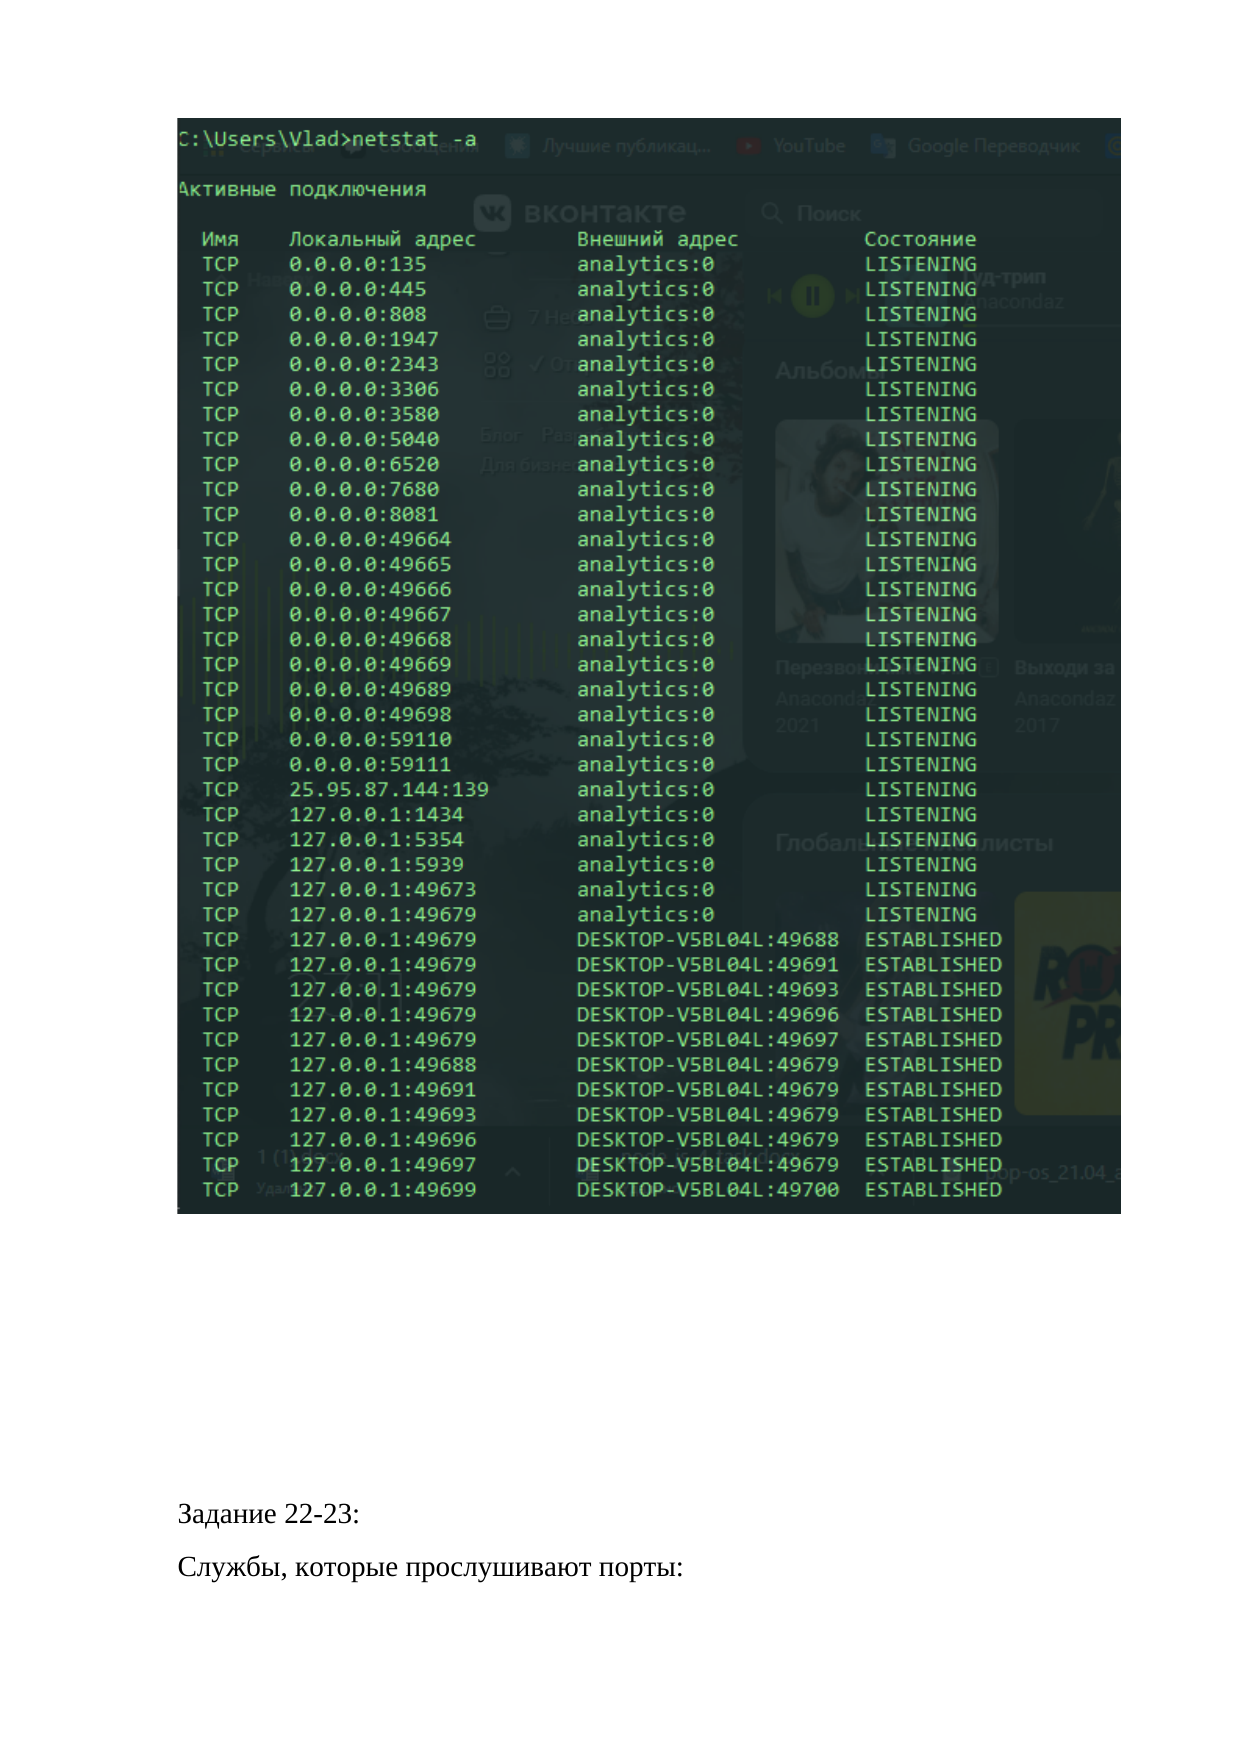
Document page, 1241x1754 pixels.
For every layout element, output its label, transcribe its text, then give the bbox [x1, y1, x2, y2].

picture [177, 118, 1121, 1214]
text Службы, которые прослушивают порты: [177, 1549, 1152, 1583]
text Задание 22-23: [177, 1496, 1152, 1530]
